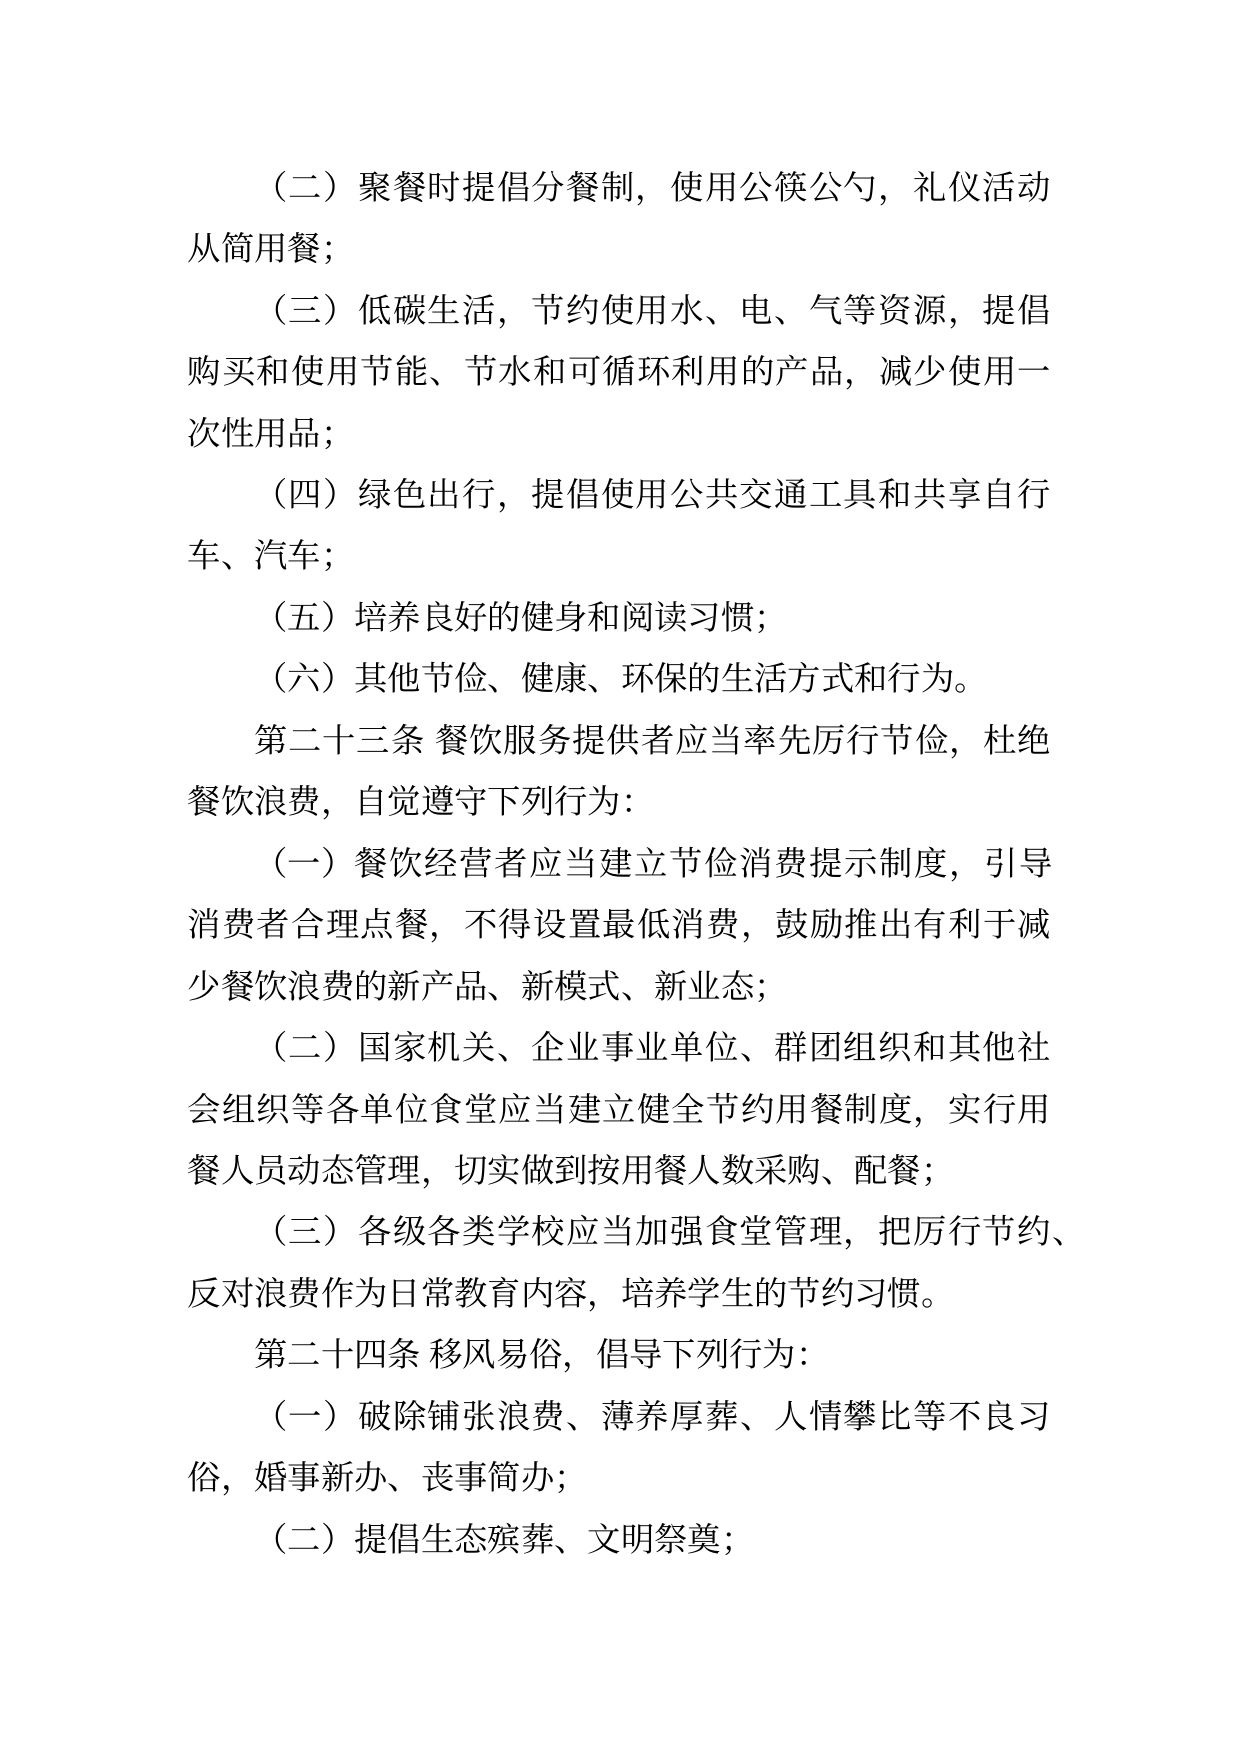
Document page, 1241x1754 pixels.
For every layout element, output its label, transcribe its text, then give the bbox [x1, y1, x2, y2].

text （六）其他节俭、健康、环保的生活方式和行为。 [187, 642, 1053, 703]
text （二）提倡生态殡葬、文明祭奠； [187, 1502, 1053, 1563]
list 餐饮经营者应当建立节俭消费提示制度，引导消费者合理点餐，不得设置最低消费，鼓励推出有利于减少餐饮浪费的新产品、新模式、新业态； [187, 826, 1053, 1010]
text （二）聚餐时提倡分餐制，使用公筷公勺，礼仪活动从简用餐； [187, 150, 1053, 273]
text 第二十三条 餐饮服务提供者应当率先厉行节俭，杜绝餐饮浪费，自觉遵守下列行为： [187, 703, 1053, 826]
text （一）破除铺张浪费、薄养厚葬、人情攀比等不良习俗，婚事新办、丧事简办； [187, 1379, 1053, 1502]
text （四）绿色出行，提倡使用公共交通工具和共享自行车、汽车； [187, 457, 1053, 580]
text （三）各级各类学校应当加强食堂管理，把厉行节约、反对浪费作为日常教育内容，培养学生的节约习惯。 [187, 1195, 1053, 1318]
text （二）国家机关、企业事业单位、群团组织和其他社会组织等各单位食堂应当建立健全节约用餐制度，实行用餐人员动态管理，切实做到按用餐人数采购、配餐； [187, 1010, 1053, 1195]
text （五）培养良好的健身和阅读习惯； [187, 580, 1053, 642]
text （三）低碳生活，节约使用水、电、气等资源，提倡购买和使用节能、节水和可循环利用的产品，减少使用一次性用品； [187, 273, 1053, 457]
text 第二十四条 移风易俗，倡导下列行为： [187, 1318, 1053, 1379]
